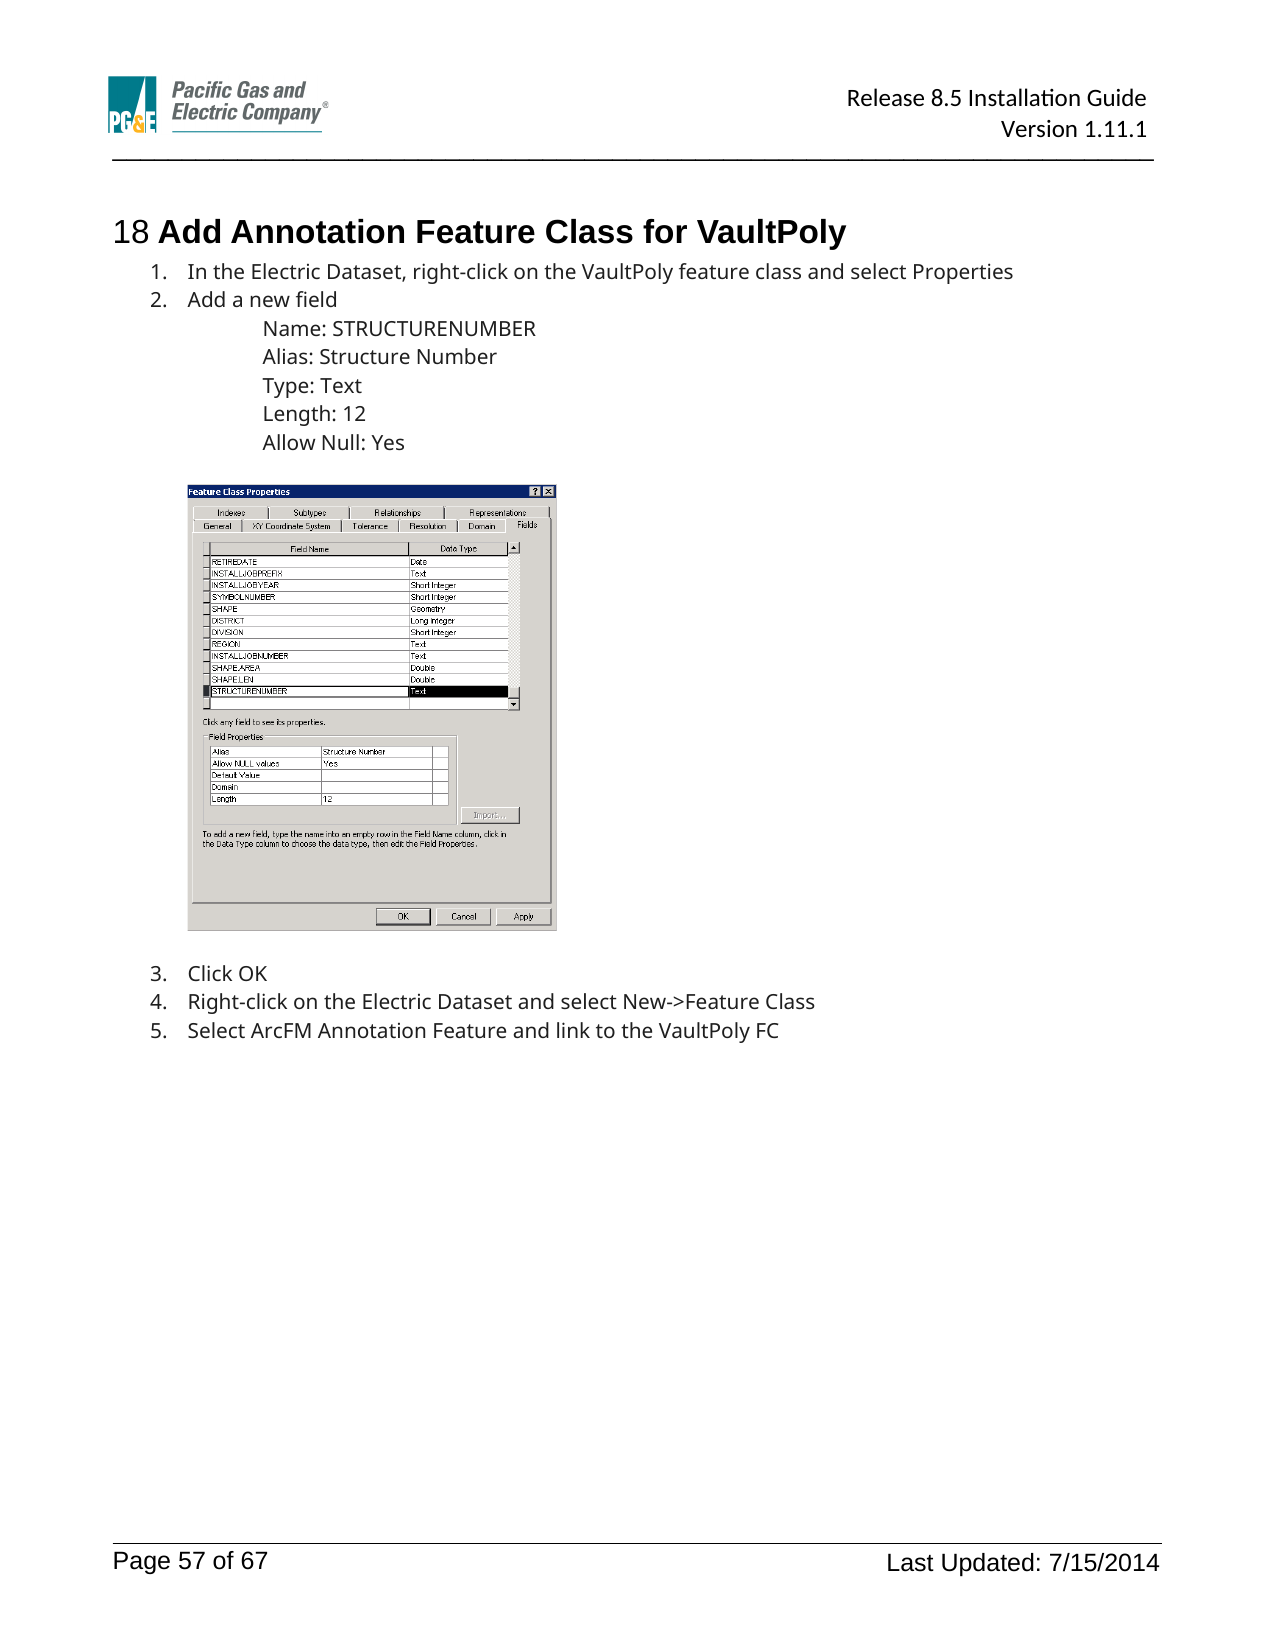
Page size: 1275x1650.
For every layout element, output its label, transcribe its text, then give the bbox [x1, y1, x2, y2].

subtitle Add Annotation Feature Class for VaultPoly [112, 212, 1162, 251]
list Allow Null: Yes [187, 428, 1162, 456]
text Alias: Structure Number [187, 342, 1162, 371]
list Right-click on the Electric Dataset and select New->Feature Class [150, 987, 1162, 1016]
list Name: STRUCTURENUMBER [262, 314, 1162, 342]
picture [187, 484, 557, 931]
list Length: 12 [187, 399, 1162, 428]
list Type: Text [187, 371, 1162, 399]
list Select ArcFM Annotation Feature and link to the VaultPoly FC [150, 1016, 1162, 1044]
list In the Electric Dataset, right-click on the VaultPoly feature class and select Properties [150, 257, 1162, 286]
list Add a new field [150, 286, 1162, 314]
list Click OK [150, 959, 1162, 987]
